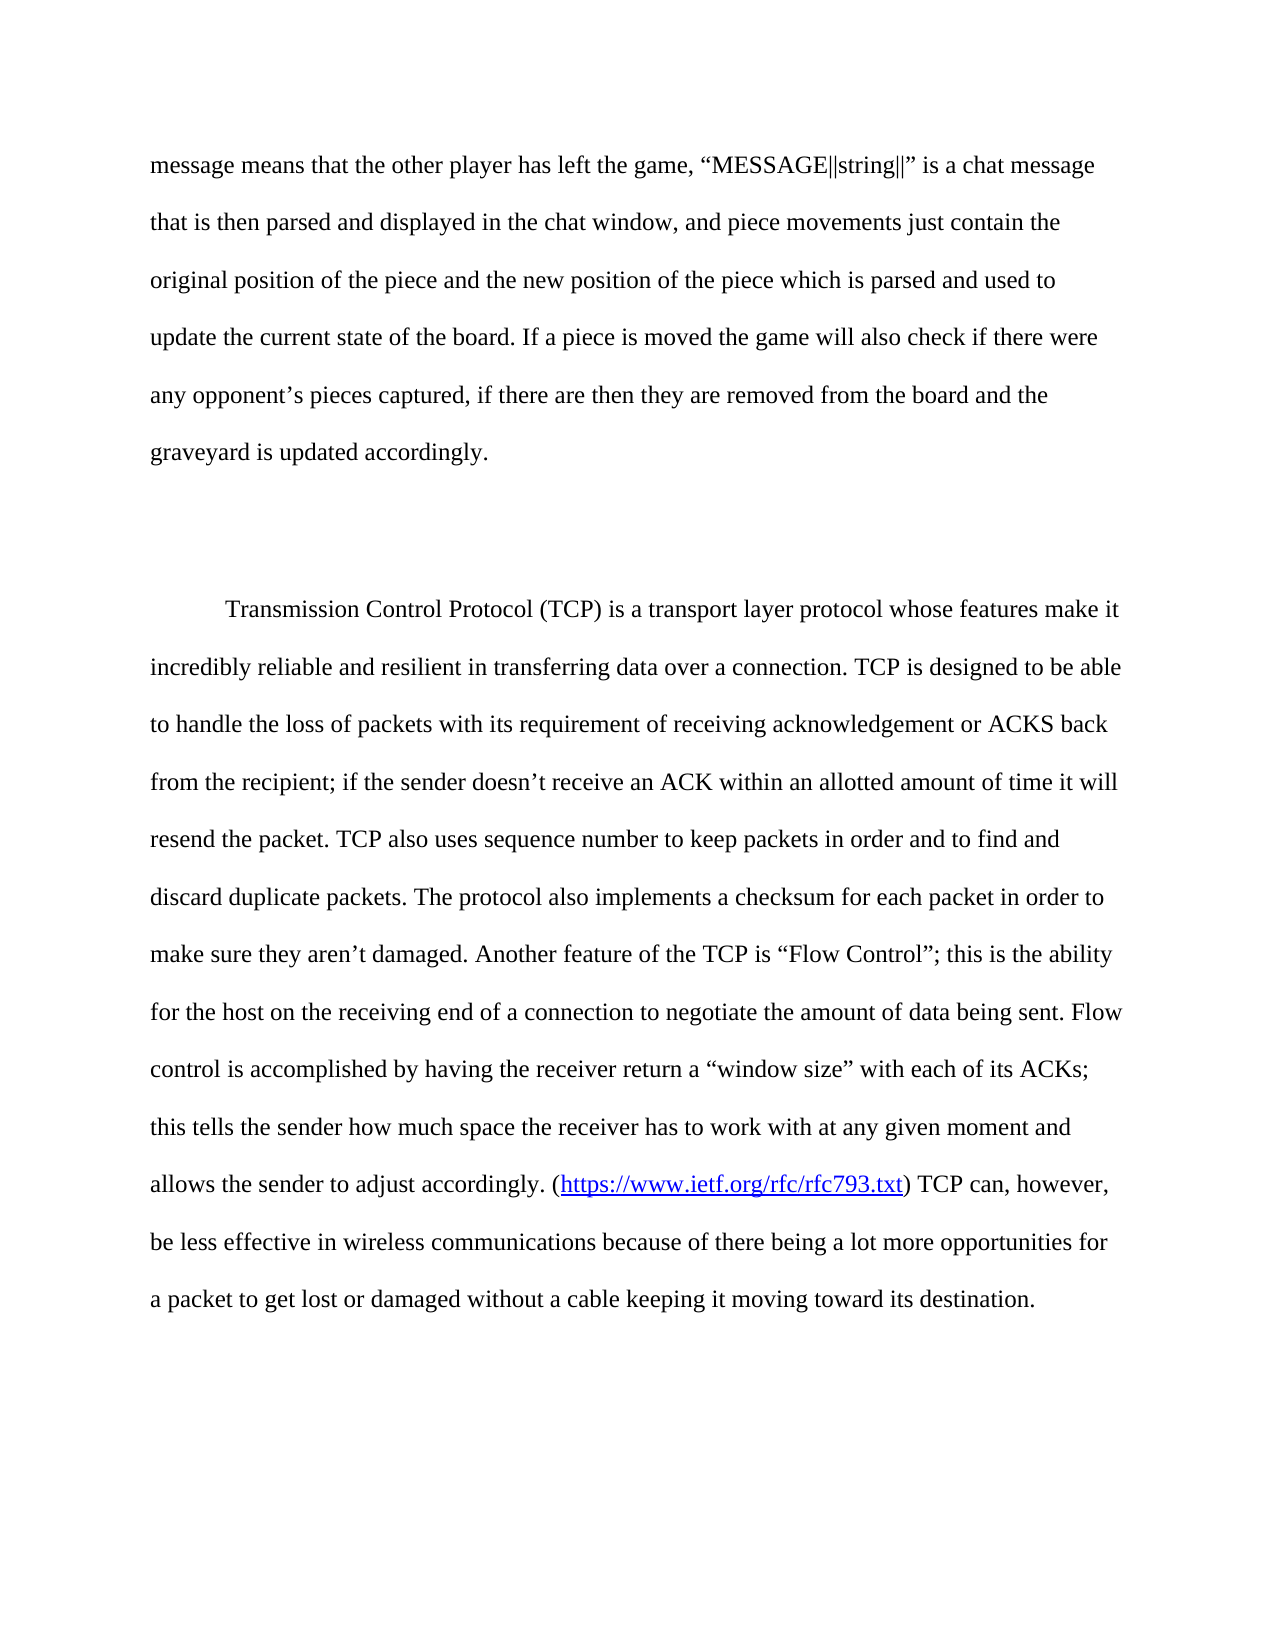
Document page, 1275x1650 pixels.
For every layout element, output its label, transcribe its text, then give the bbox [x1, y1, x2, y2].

text Transmission Control Protocol (TCP) is a transport layer protocol whose features make it incredibly reliable and resilient in transferring data over a connection. TCP is designed to be able to handle the loss of packets with its requirement of receiving acknowledgement or ACKS back from the recipient; if the sender doesn’t receive an ACK within an allotted amount of time it will resend the packet. TCP also uses sequence number to keep packets in order and to find and discard duplicate packets. The protocol also implements a checksum for each packet in order to make sure they aren’t damaged. Another feature of the TCP is “Flow Control”; this is the ability for the host on the receiving end of a connection to negotiate the amount of data being sent. Flow control is accomplished by having the receiver return a “window size” with each of its ACKs; this tells the sender how much space the receiver has to work with at any given moment and allows the sender to adjust accordingly. (https://www.ietf.org/rfc/rfc793.txt) TCP can, however, be less effective in wireless communications because of there being a lot more opportunities for a packet to get lost or damaged without a cable keeping it moving toward its destination. [150, 594, 1125, 1313]
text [150, 150, 1125, 466]
